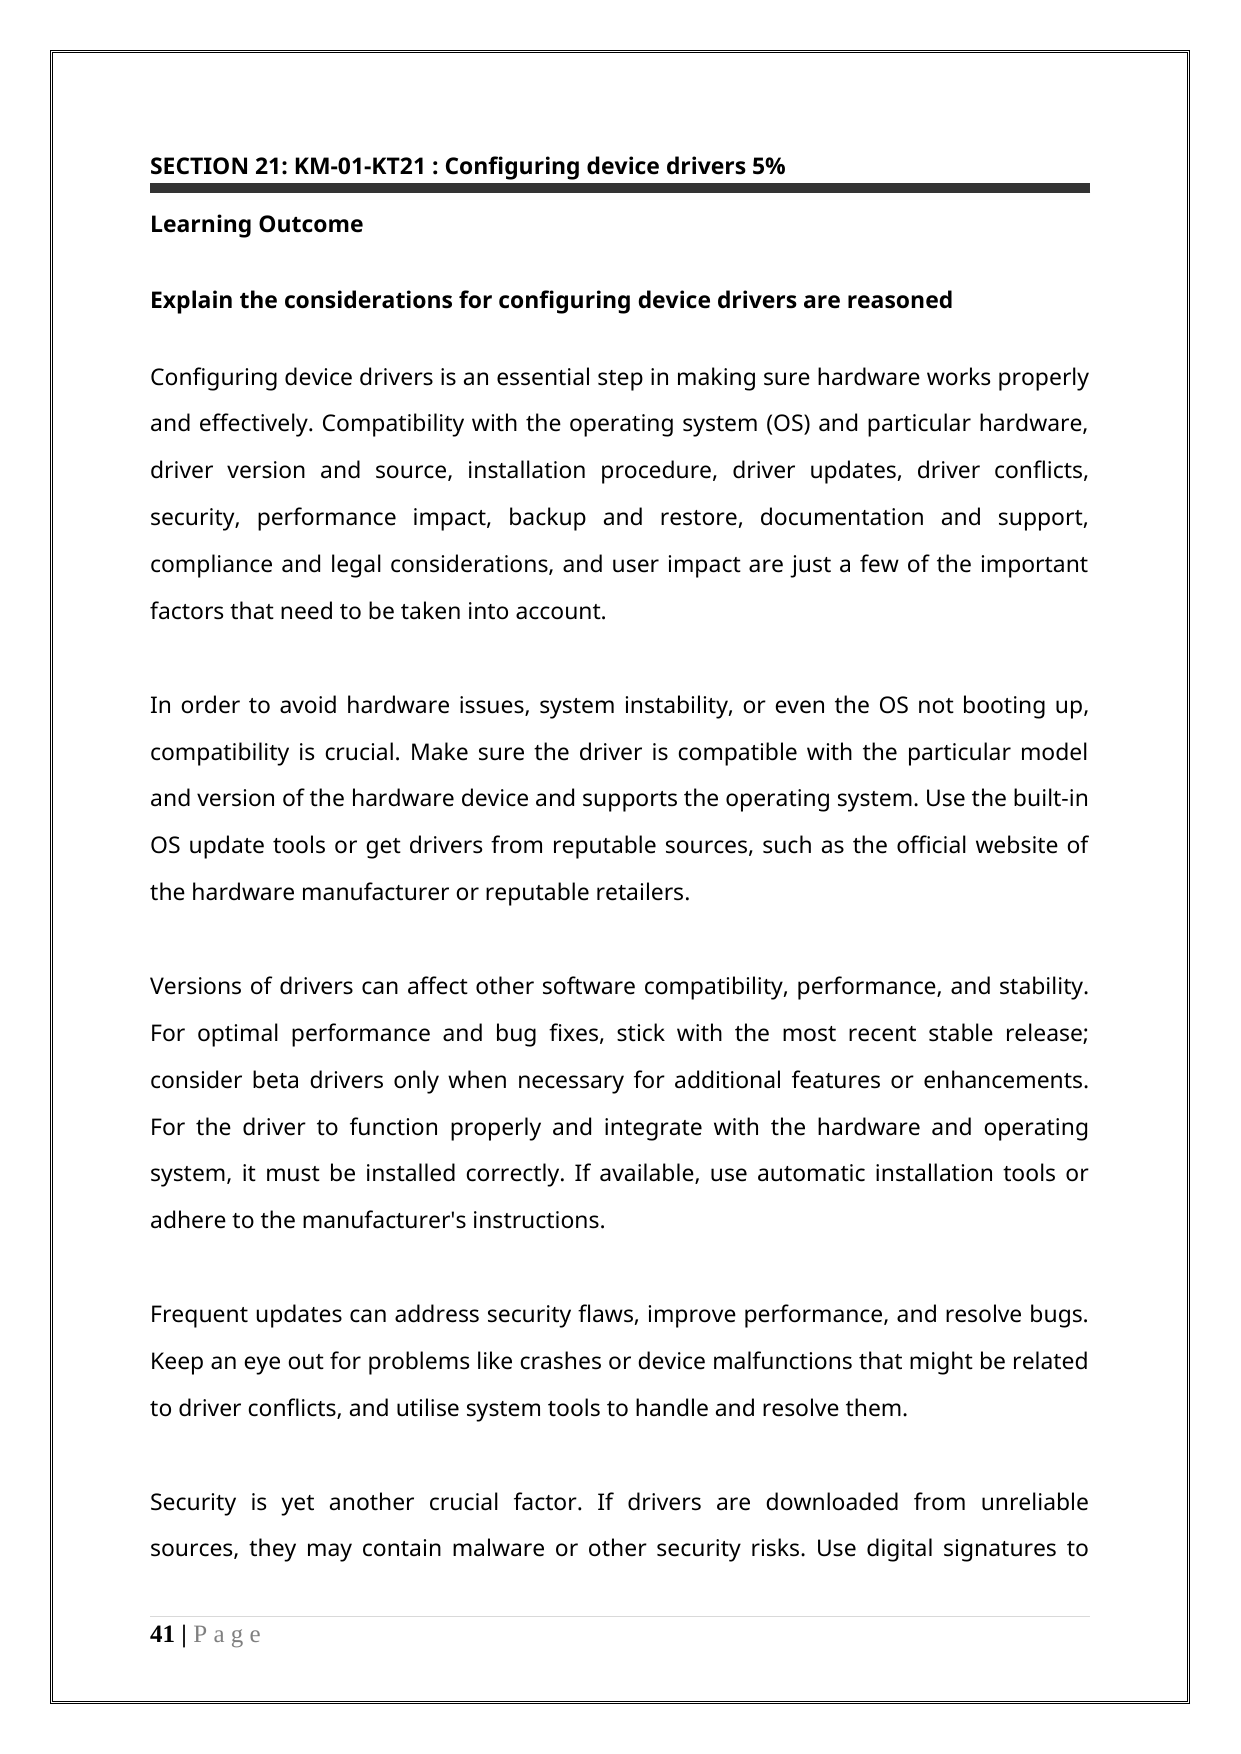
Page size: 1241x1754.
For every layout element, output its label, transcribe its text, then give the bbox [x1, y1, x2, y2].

text Configuring device drivers is an essential step in making sure hardware works properly and effectively. Compatibility with the operating system (OS) and particular hardware, driver version and source, installation procedure, driver updates, driver conflicts, security, performance impact, backup and restore, documentation and support, compliance and legal considerations, and user impact are just a few of the important factors that need to be taken into account. [150, 360, 1090, 626]
text In order to avoid hardware issues, system instability, or even the OS not booting up, compatibility is crucial. Make sure the driver is compatible with the particular model and version of the hardware device and supports the operating system. Use the built-in OS update tools or get drivers from reputable sources, such as the official website of the hardware manufacturer or reputable retailers. [150, 688, 1090, 907]
text Versions of drivers can affect other software compatibility, performance, and stability. For optimal performance and bug fixes, stick with the most recent stable release; consider beta drivers only when necessary for additional features or enhancements. For the driver to function properly and integrate with the hardware and operating system, it must be installed correctly. If available, use automatic installation tools or adhere to the manufacturer's instructions. [150, 970, 1090, 1235]
subtitle SECTION 21: KM-01-KT21 : Configuring device drivers 5% [150, 150, 1090, 183]
text Frequent updates can address security flaws, improve performance, and resolve bugs. Keep an eye out for problems like crashes or device malfunctions that might be related to driver conflicts, and utilise system tools to handle and resolve them. [150, 1298, 1090, 1423]
text Learning Outcome [150, 208, 1090, 239]
text Explain the considerations for configuring device drivers are reasoned [150, 284, 1090, 316]
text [150, 1485, 1090, 1563]
